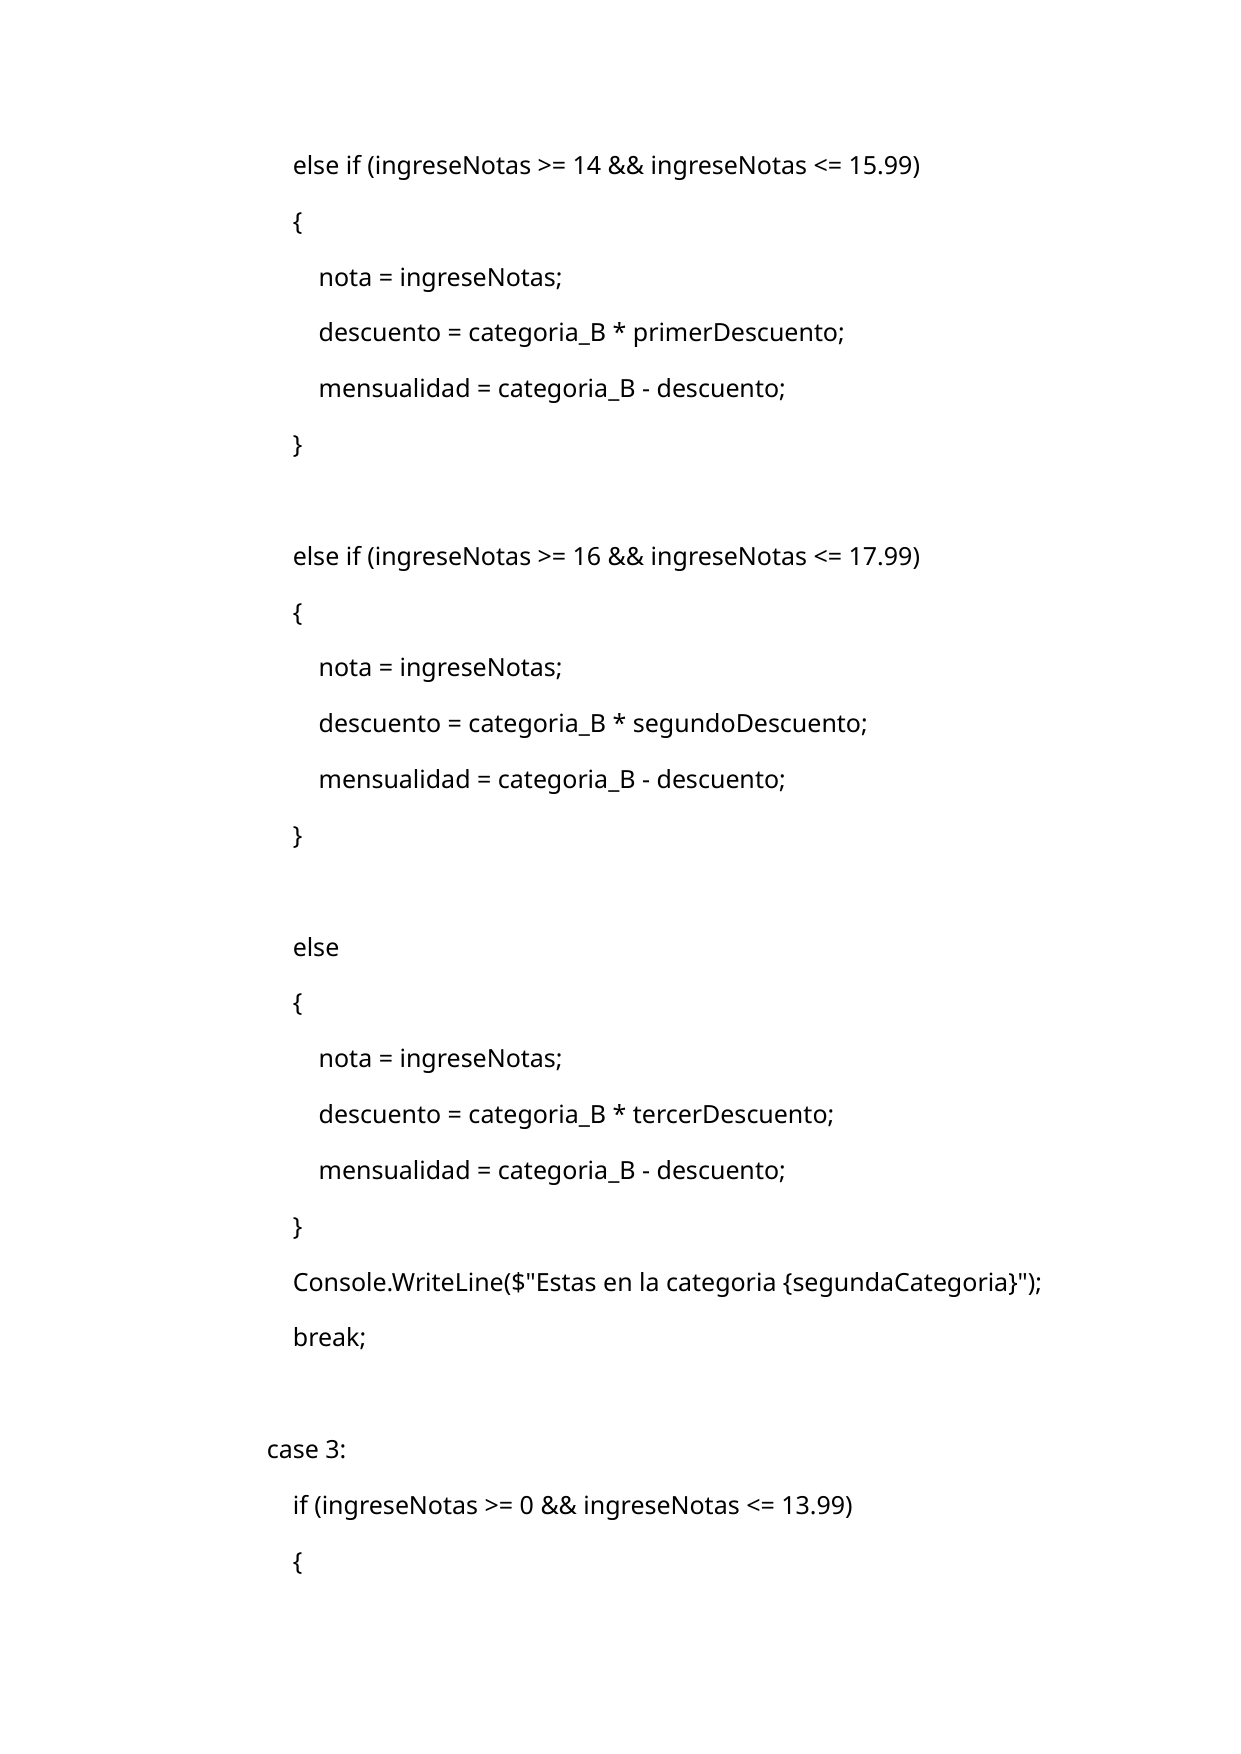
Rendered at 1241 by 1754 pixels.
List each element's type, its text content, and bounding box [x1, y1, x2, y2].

text } [215, 1208, 1063, 1242]
text descuento = categoria_B * tercerDescuento; [215, 1097, 1063, 1131]
text descuento = categoria_B * segundoDescuento; [215, 706, 1063, 740]
text mensualidad = categoria_B - descuento; [215, 762, 1063, 796]
text else if (ingreseNotas >= 16 && ingreseNotas <= 17.99) [215, 538, 1063, 572]
text descuento = categoria_B * primerDescuento; [215, 315, 1063, 349]
text } [215, 818, 1063, 852]
text if (ingreseNotas >= 0 && ingreseNotas <= 13.99) [215, 1488, 1063, 1522]
text { [215, 594, 1063, 628]
text case 3: [215, 1432, 1063, 1466]
text { [215, 1543, 1063, 1577]
text { [215, 985, 1063, 1019]
text else [215, 929, 1063, 963]
text else if (ingreseNotas >= 14 && ingreseNotas <= 15.99) [215, 148, 1063, 182]
text Console.WriteLine($"Estas en la categoria {segundaCategoria}"); [215, 1264, 1063, 1298]
text nota = ingreseNotas; [215, 650, 1063, 684]
text nota = ingreseNotas; [215, 1041, 1063, 1075]
text nota = ingreseNotas; [215, 259, 1063, 293]
text break; [215, 1320, 1063, 1354]
text } [215, 427, 1063, 461]
text mensualidad = categoria_B - descuento; [215, 371, 1063, 405]
text mensualidad = categoria_B - descuento; [215, 1153, 1063, 1187]
text { [215, 203, 1063, 237]
